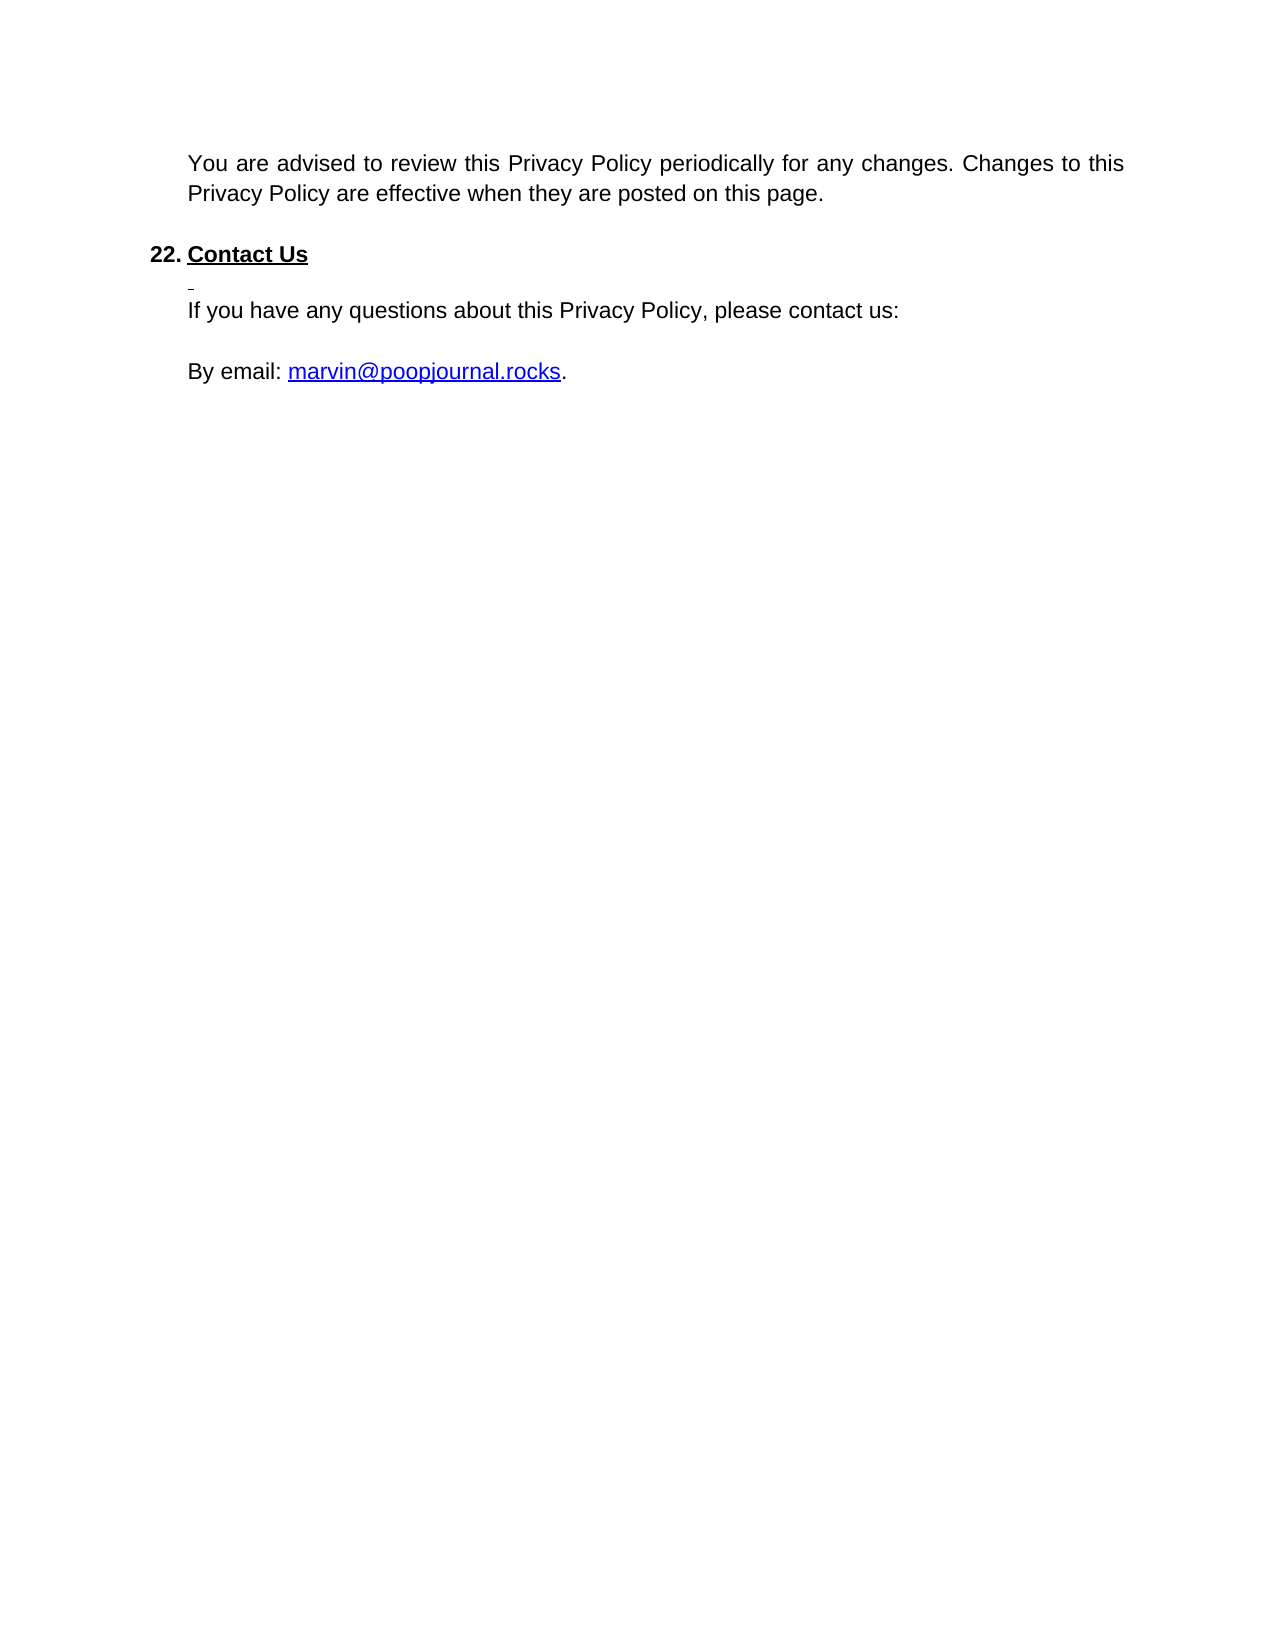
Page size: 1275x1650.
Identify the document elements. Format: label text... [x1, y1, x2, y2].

list If you have any questions about this Privacy Policy, please contact us: [187, 297, 1125, 323]
text By email: marvin@poopjournal.rocks. [187, 358, 1125, 384]
list You are advised to review this Privacy Policy periodically for any changes. Changes to this Privacy Policy are effective when they are posted on this page. [187, 150, 1125, 207]
list Contact Us [150, 241, 1125, 267]
